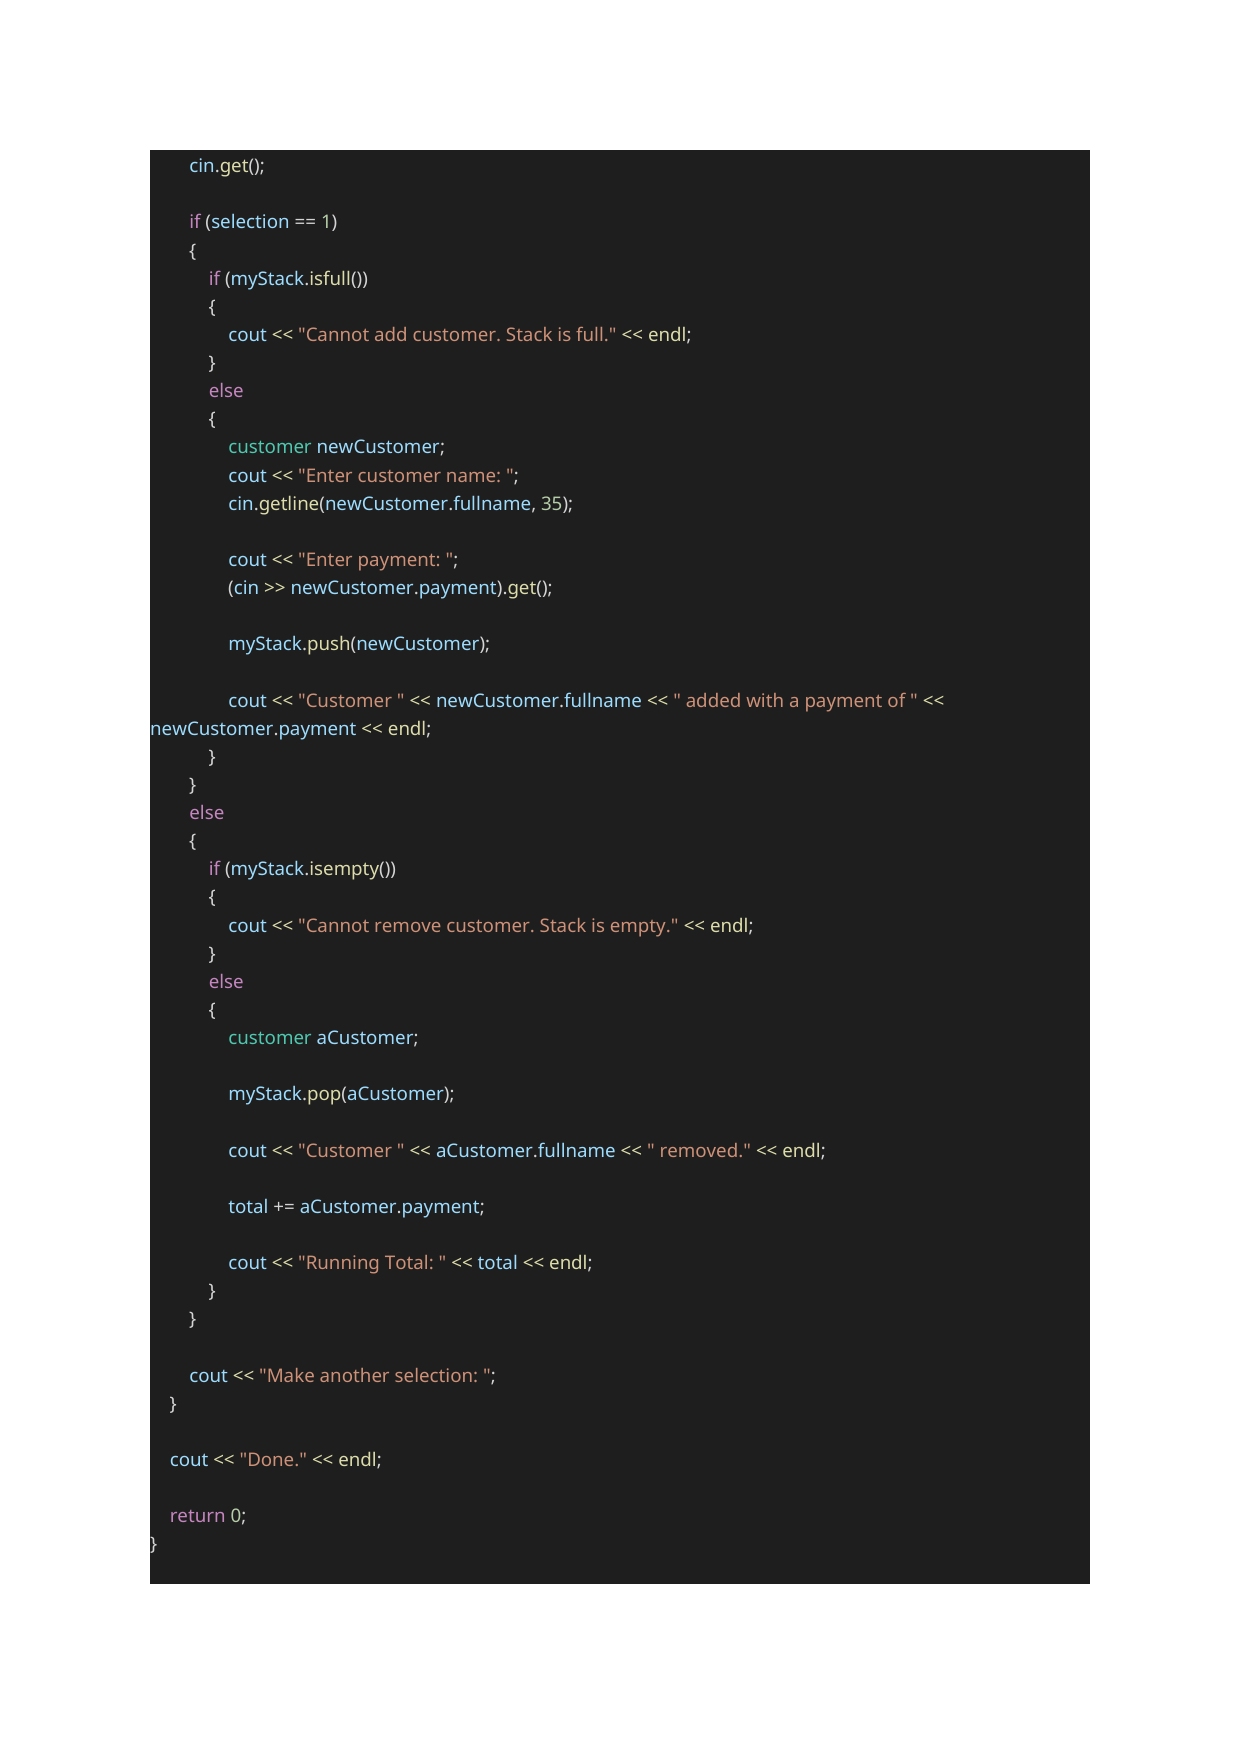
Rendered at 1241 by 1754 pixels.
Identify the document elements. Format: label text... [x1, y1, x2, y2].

text } [150, 1275, 1090, 1303]
text { [150, 291, 1090, 319]
text cout << "Make another selection: "; [150, 1359, 1090, 1387]
text } [150, 1528, 1090, 1556]
text customer aCustomer; [150, 1022, 1090, 1050]
text cout << "Customer " << newCustomer.fullname << " added with a payment of " << newCustomer.payment << endl; [150, 684, 1090, 741]
text total += aCustomer.payment; [150, 1191, 1090, 1219]
text } [150, 769, 1090, 797]
text if (myStack.isempty()) [150, 853, 1090, 881]
text cout << "Customer " << aCustomer.fullname << " removed." << endl; [150, 1134, 1090, 1162]
text cout << "Enter payment: "; [150, 544, 1090, 572]
text } [150, 741, 1090, 769]
text cout << "Running Total: " << total << endl; [150, 1247, 1090, 1275]
text { [150, 994, 1090, 1022]
text else [150, 375, 1090, 403]
text cout << "Enter customer name: "; [150, 459, 1090, 487]
text cin.getline(newCustomer.fullname, 35); [150, 487, 1090, 516]
text } [150, 937, 1090, 966]
text else [150, 797, 1090, 825]
text if (myStack.isfull()) [150, 262, 1090, 291]
text { [150, 881, 1090, 909]
text } [150, 347, 1090, 375]
text customer newCustomer; [150, 431, 1090, 459]
text cout << "Cannot remove customer. Stack is empty." << endl; [150, 909, 1090, 937]
text if (selection == 1) [150, 206, 1090, 234]
text { [150, 825, 1090, 853]
text myStack.pop(aCustomer); [150, 1078, 1090, 1106]
text myStack.push(newCustomer); [150, 628, 1090, 656]
text { [150, 403, 1090, 431]
text cin.get(); [150, 150, 1090, 178]
text else [150, 966, 1090, 994]
text (cin >> newCustomer.payment).get(); [150, 572, 1090, 600]
text cout << "Cannot add customer. Stack is full." << endl; [150, 319, 1090, 347]
text return 0; [150, 1500, 1090, 1528]
text cout << "Done." << endl; [150, 1444, 1090, 1472]
text } [150, 1387, 1090, 1416]
text { [150, 234, 1090, 262]
text } [150, 1303, 1090, 1331]
